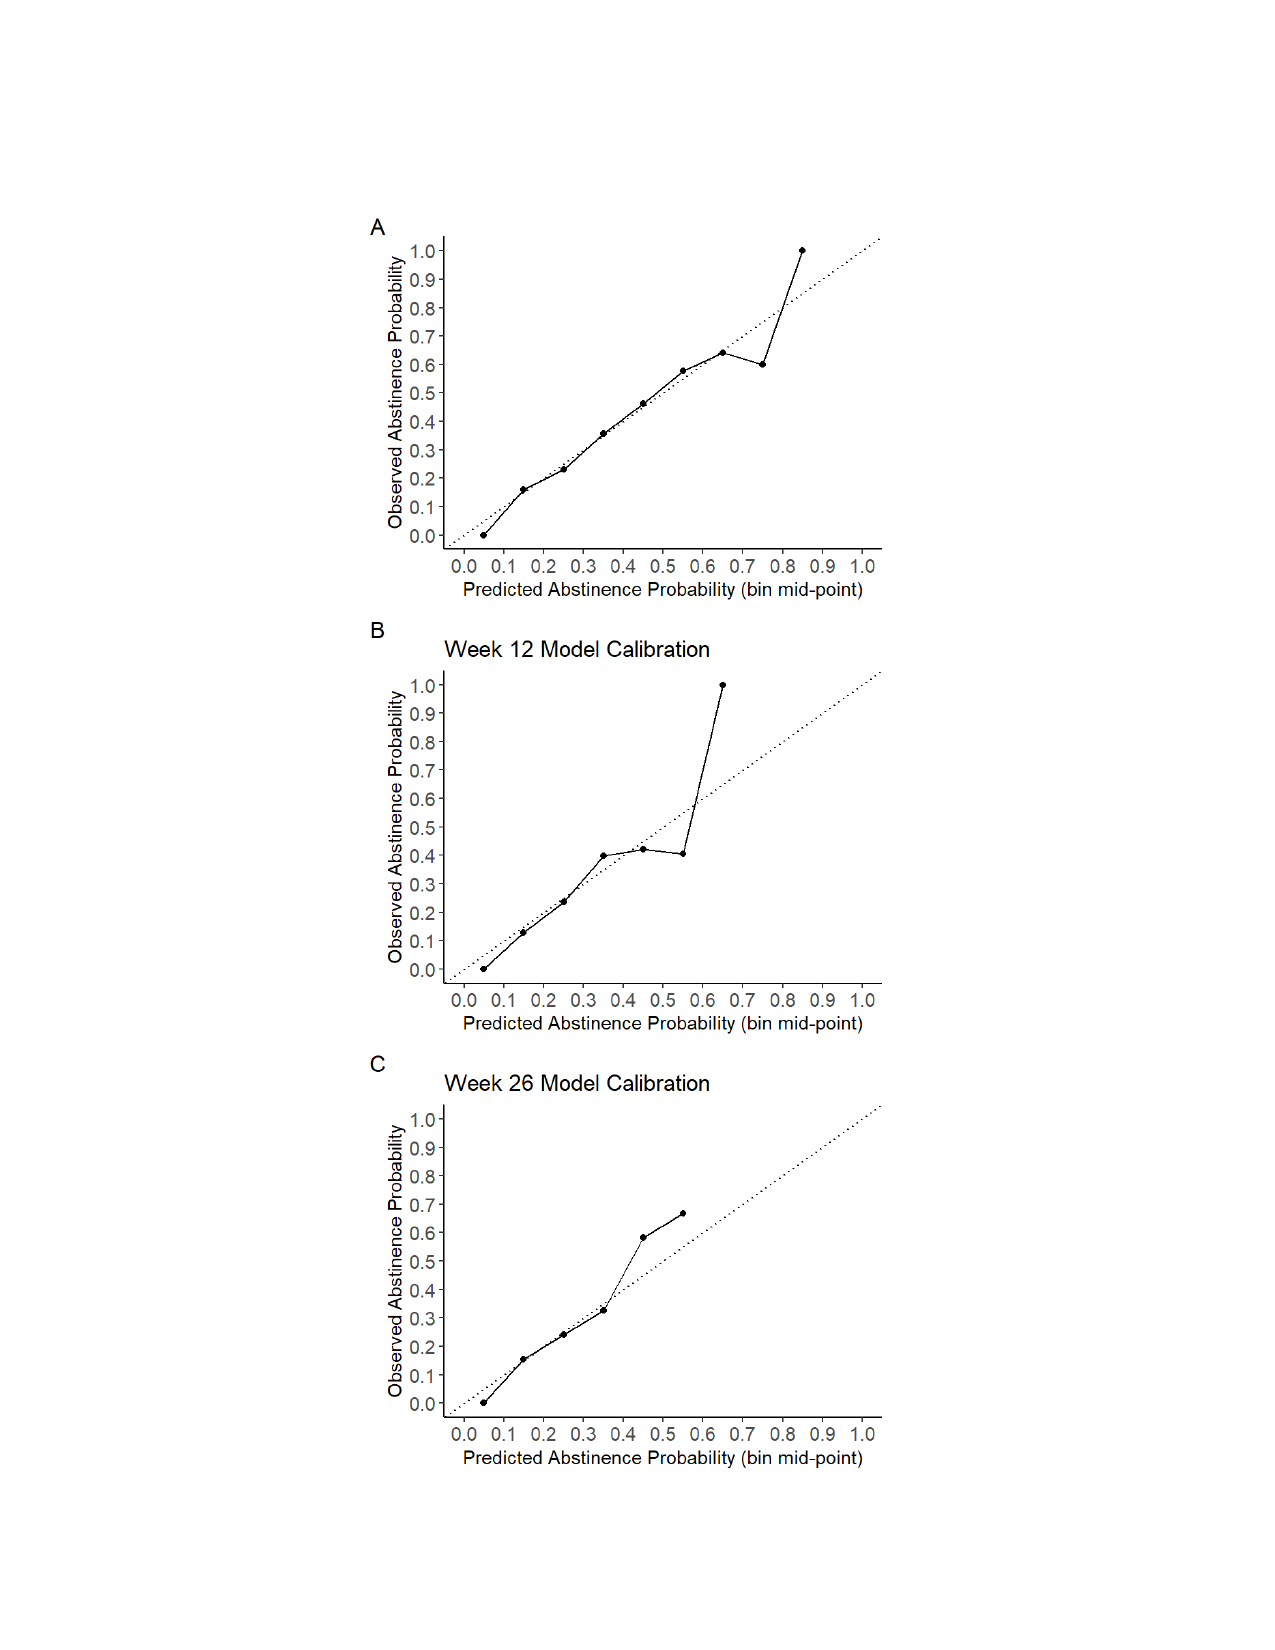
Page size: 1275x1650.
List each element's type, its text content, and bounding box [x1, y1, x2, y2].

picture [188, 153, 1064, 1501]
table_header Figure 8: (Supplemental) Binned calibration plots. A) 4-week model. B) 12-week model. C) 26-week model. [139, 150, 1114, 1500]
